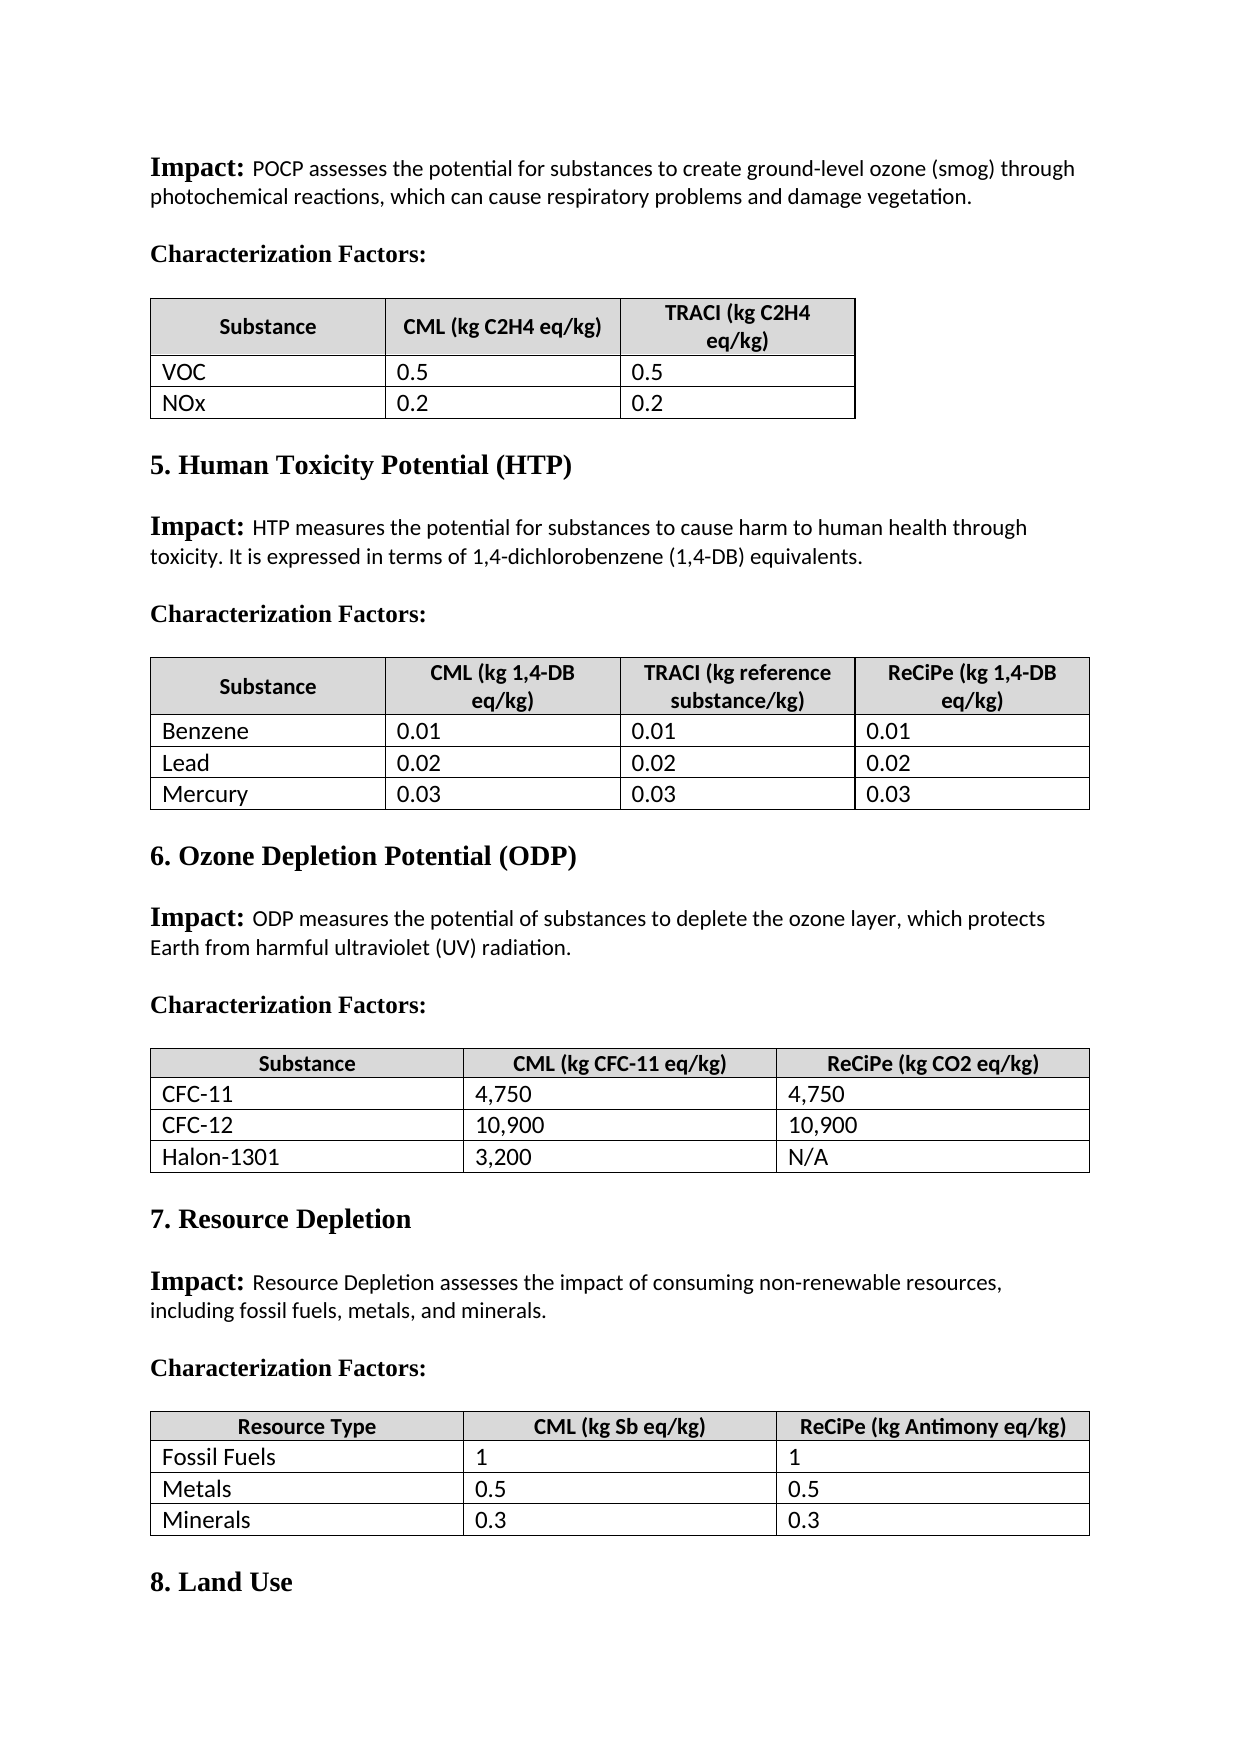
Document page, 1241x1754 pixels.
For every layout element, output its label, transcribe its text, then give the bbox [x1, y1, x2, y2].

table_cell 0.02 [621, 747, 854, 777]
table_header Substance [151, 299, 385, 354]
table_cell 0.03 [386, 778, 620, 809]
table_cell 0.2 [386, 387, 620, 418]
text Characterization Factors: [150, 239, 1090, 268]
table_cell 0.02 [386, 747, 620, 777]
table_cell Fossil Fuels [151, 1441, 463, 1472]
table_cell 0.5 [464, 1473, 776, 1503]
table_cell Metals [151, 1473, 463, 1503]
table_header CML (kg C2H4 eq/kg) [386, 299, 620, 354]
table_cell 0.03 [621, 778, 854, 809]
subtitle 8. Land Use [150, 1565, 1090, 1597]
table_cell 0.03 [856, 778, 1089, 809]
subtitle Impact: ODP measures the potential of substances to deplete the ozone layer, which protects Earth from harmful ultraviolet (UV) radiation. [150, 901, 1090, 961]
table_cell 4,750 [777, 1078, 1089, 1109]
table_cell NOx [151, 387, 385, 418]
table_header ReCiPe (kg CO2 eq/kg) [777, 1049, 1089, 1077]
table_cell Benzene [151, 715, 385, 746]
subtitle Impact: POCP assesses the potential for substances to create ground-level ozone (smog) through photochemical reactions, which can cause respiratory problems and damage vegetation. [150, 150, 1090, 210]
subtitle Impact: Resource Depletion assesses the impact of consuming non-renewable resources, including fossil fuels, metals, and minerals. [150, 1263, 1090, 1324]
table_cell 0.2 [621, 387, 854, 418]
subtitle 7. Resource Depletion [150, 1202, 1090, 1234]
table_cell Halon-1301 [151, 1141, 463, 1172]
table_header TRACI (kg C2H4 eq/kg) [621, 299, 854, 354]
table_header Substance [151, 1049, 463, 1077]
table_cell Lead [151, 747, 385, 777]
table_cell 0.5 [621, 356, 854, 386]
table_cell 0.02 [856, 747, 1089, 777]
table_cell 0.01 [621, 715, 854, 746]
table_cell 0.5 [777, 1473, 1089, 1503]
table_header Resource Type [151, 1412, 463, 1440]
table_header Substance [151, 658, 385, 714]
table_cell CFC-12 [151, 1110, 463, 1140]
table_cell 3,200 [464, 1141, 776, 1172]
table_cell 4,750 [464, 1078, 776, 1109]
table_cell 0.5 [386, 356, 620, 386]
table_cell 0.3 [777, 1504, 1089, 1535]
text Characterization Factors: [150, 1353, 1090, 1382]
table_cell 10,900 [464, 1110, 776, 1140]
table_header TRACI (kg reference substance/kg) [621, 658, 854, 714]
table_cell N/A [777, 1141, 1089, 1172]
table_cell 1 [777, 1441, 1089, 1472]
table_cell Mercury [151, 778, 385, 809]
subtitle 6. Ozone Depletion Potential (ODP) [150, 839, 1090, 871]
table_header CML (kg 1,4-DB eq/kg) [386, 658, 620, 714]
table_cell 1 [464, 1441, 776, 1472]
table_cell VOC [151, 356, 385, 386]
table_header CML (kg CFC-11 eq/kg) [464, 1049, 776, 1077]
table_header CML (kg Sb eq/kg) [464, 1412, 776, 1440]
table_cell 10,900 [777, 1110, 1089, 1140]
table_cell Minerals [151, 1504, 463, 1535]
table_cell 0.3 [464, 1504, 776, 1535]
text Characterization Factors: [150, 599, 1090, 628]
subtitle Impact: HTP measures the potential for substances to cause harm to human health through toxicity. It is expressed in terms of 1,4-dichlorobenzene (1,4-DB) equivalents. [150, 509, 1090, 570]
table_cell 0.01 [386, 715, 620, 746]
table_header ReCiPe (kg Antimony eq/kg) [777, 1412, 1089, 1440]
table_header ReCiPe (kg 1,4-DB eq/kg) [856, 658, 1089, 714]
subtitle 5. Human Toxicity Potential (HTP) [150, 448, 1090, 480]
table_cell CFC-11 [151, 1078, 463, 1109]
table_cell 0.01 [856, 715, 1089, 746]
text Characterization Factors: [150, 990, 1090, 1019]
